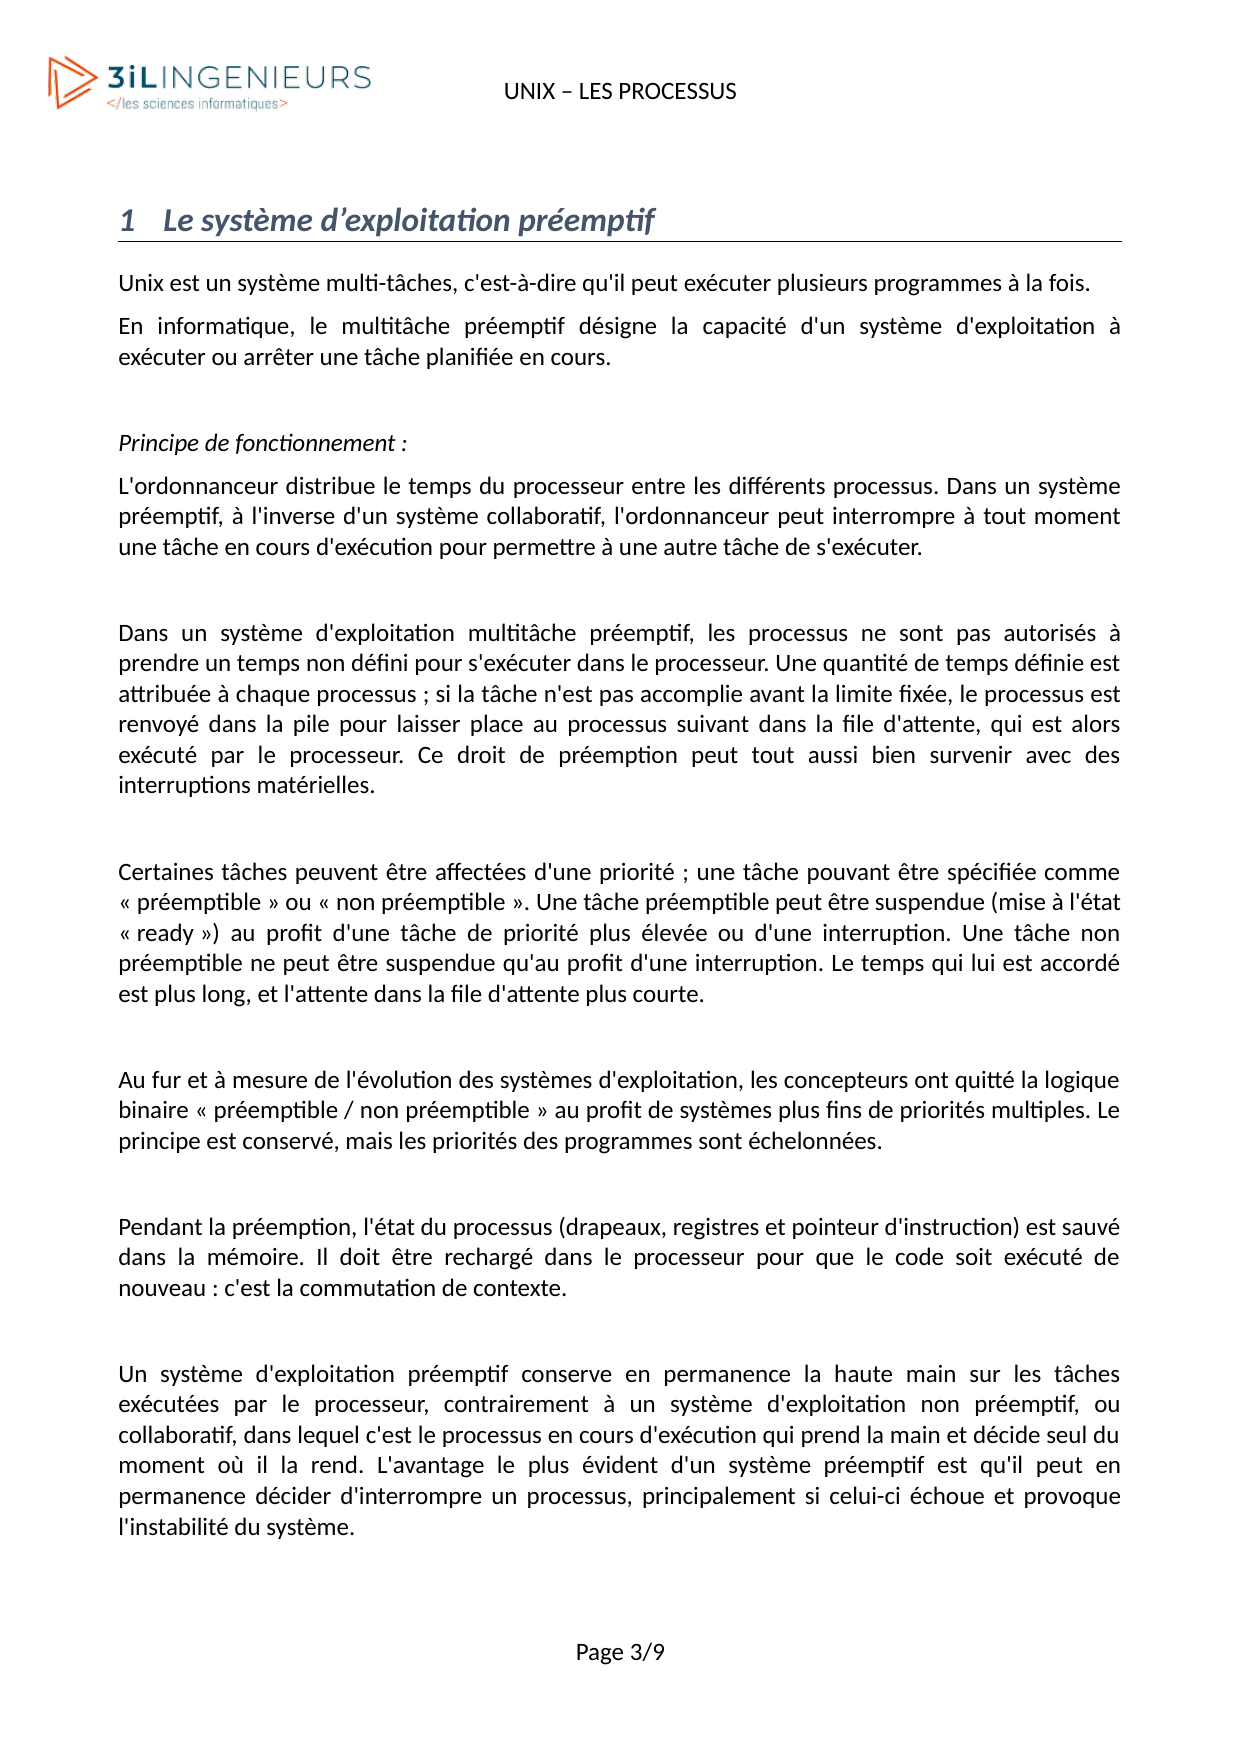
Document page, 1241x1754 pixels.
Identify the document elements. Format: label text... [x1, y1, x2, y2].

text Principe de fonctionnement : [118, 427, 1122, 457]
text Au fur et à mesure de l'évolution des systèmes d'exploitation, les concepteurs ont quitté la logique binaire « préemptible / non préemptible » au profit de systèmes plus fins de priorités multiples. Le principe est conservé, mais les priorités des programmes sont échelonnées. [118, 1064, 1122, 1155]
picture [46, 54, 372, 112]
text En informatique, le multitâche préemptif désigne la capacité d'un système d'exploitation à exécuter ou arrêter une tâche planifiée en cours. [118, 310, 1122, 371]
text Un système d'exploitation préemptif conserve en permanence la haute main sur les tâches exécutées par le processeur, contrairement à un système d'exploitation non préemptif, ou collaboratif, dans lequel c'est le processus en cours d'exécution qui prend la main et décide seul du moment où il la rend. L'avantage le plus évident d'un système préemptif est qu'il peut en permanence décider d'interrompre un processus, principalement si celui-ci échoue et provoque l'instabilité du système. [118, 1358, 1122, 1541]
text Pendant la préemption, l'état du processus (drapeaux, registres et pointeur d'instruction) est sauvé dans la mémoire. Il doit être rechargé dans le processeur pour que le code soit exécuté de nouveau : c'est la commutation de contexte. [118, 1211, 1122, 1302]
text Certaines tâches peuvent être affectées d'une priorité ; une tâche pouvant être spécifiée comme « préemptible » ou « non préemptible ». Une tâche préemptible peut être suspendue (mise à l'état « ready ») au profit d'une tâche de priorité plus élevée ou d'une interruption. Une tâche non préemptible ne peut être suspendue qu'au profit d'une interruption. Le temps qui lui est accordé est plus long, et l'attente dans la file d'attente plus courte. [118, 856, 1122, 1008]
subtitle Le système d’exploitation préemptif [118, 198, 1122, 241]
text L'ordonnanceur distribue le temps du processeur entre les différents processus. Dans un système préemptif, à l'inverse d'un système collaboratif, l'ordonnanceur peut interrompre à tout moment une tâche en cours d'exécution pour permettre à une autre tâche de s'exécuter. [118, 470, 1122, 562]
text Dans un système d'exploitation multitâche préemptif, les processus ne sont pas autorisés à prendre un temps non défini pour s'exécuter dans le processeur. Une quantité de temps définie est attribuée à chaque processus ; si la tâche n'est pas accomplie avant la limite fixée, le processus est renvoyé dans la pile pour laisser place au processus suivant dans la file d'attente, qui est alors exécuté par le processeur. Ce droit de préemption peut tout aussi bien survenir avec des interruptions matérielles. [118, 617, 1122, 800]
text Unix est un système multi-tâches, c'est-à-dire qu'il peut exécuter plusieurs programmes à la fois. [118, 267, 1122, 298]
